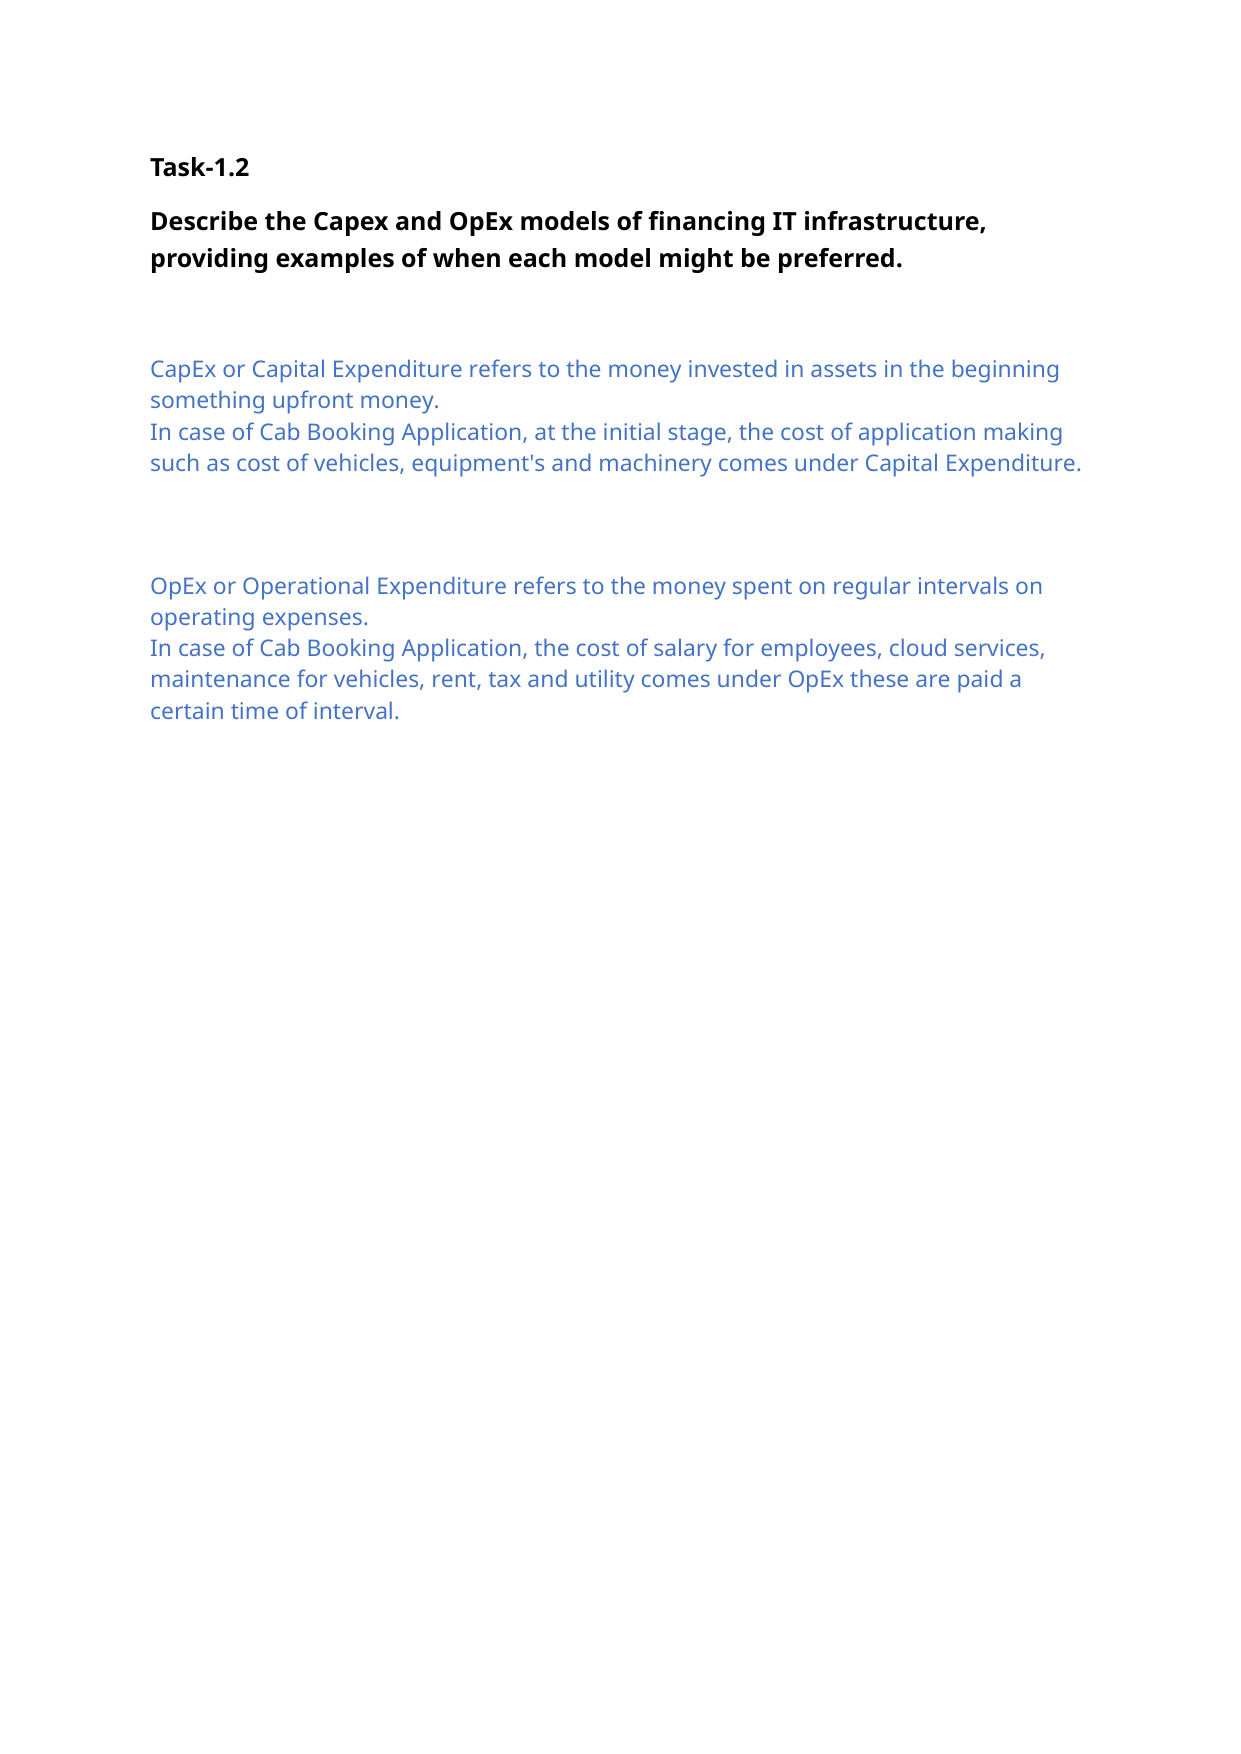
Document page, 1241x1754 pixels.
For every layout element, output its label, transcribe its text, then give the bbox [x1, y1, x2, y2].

text Describe the Capex and OpEx models of financing IT infrastructure, providing examples of when each model might be preferred. [150, 203, 1090, 274]
text Task-1.2 [150, 150, 1090, 184]
text CapEx or Capital Expenditure refers to the money invested in assets in the beginning something upfront money. In case of Cab Booking Application, at the initial stage, the cost of application making such as cost of vehicles, equipment's and machinery comes under Capital Expenditure. [150, 353, 1090, 478]
text OpEx or Operational Expenditure refers to the money spent on regular intervals on operating expenses. In case of Cab Booking Application, the cost of salary for employees, cloud services, maintenance for vehicles, rent, tax and utility comes under OpEx these are paid a certain time of interval. [150, 507, 1090, 726]
